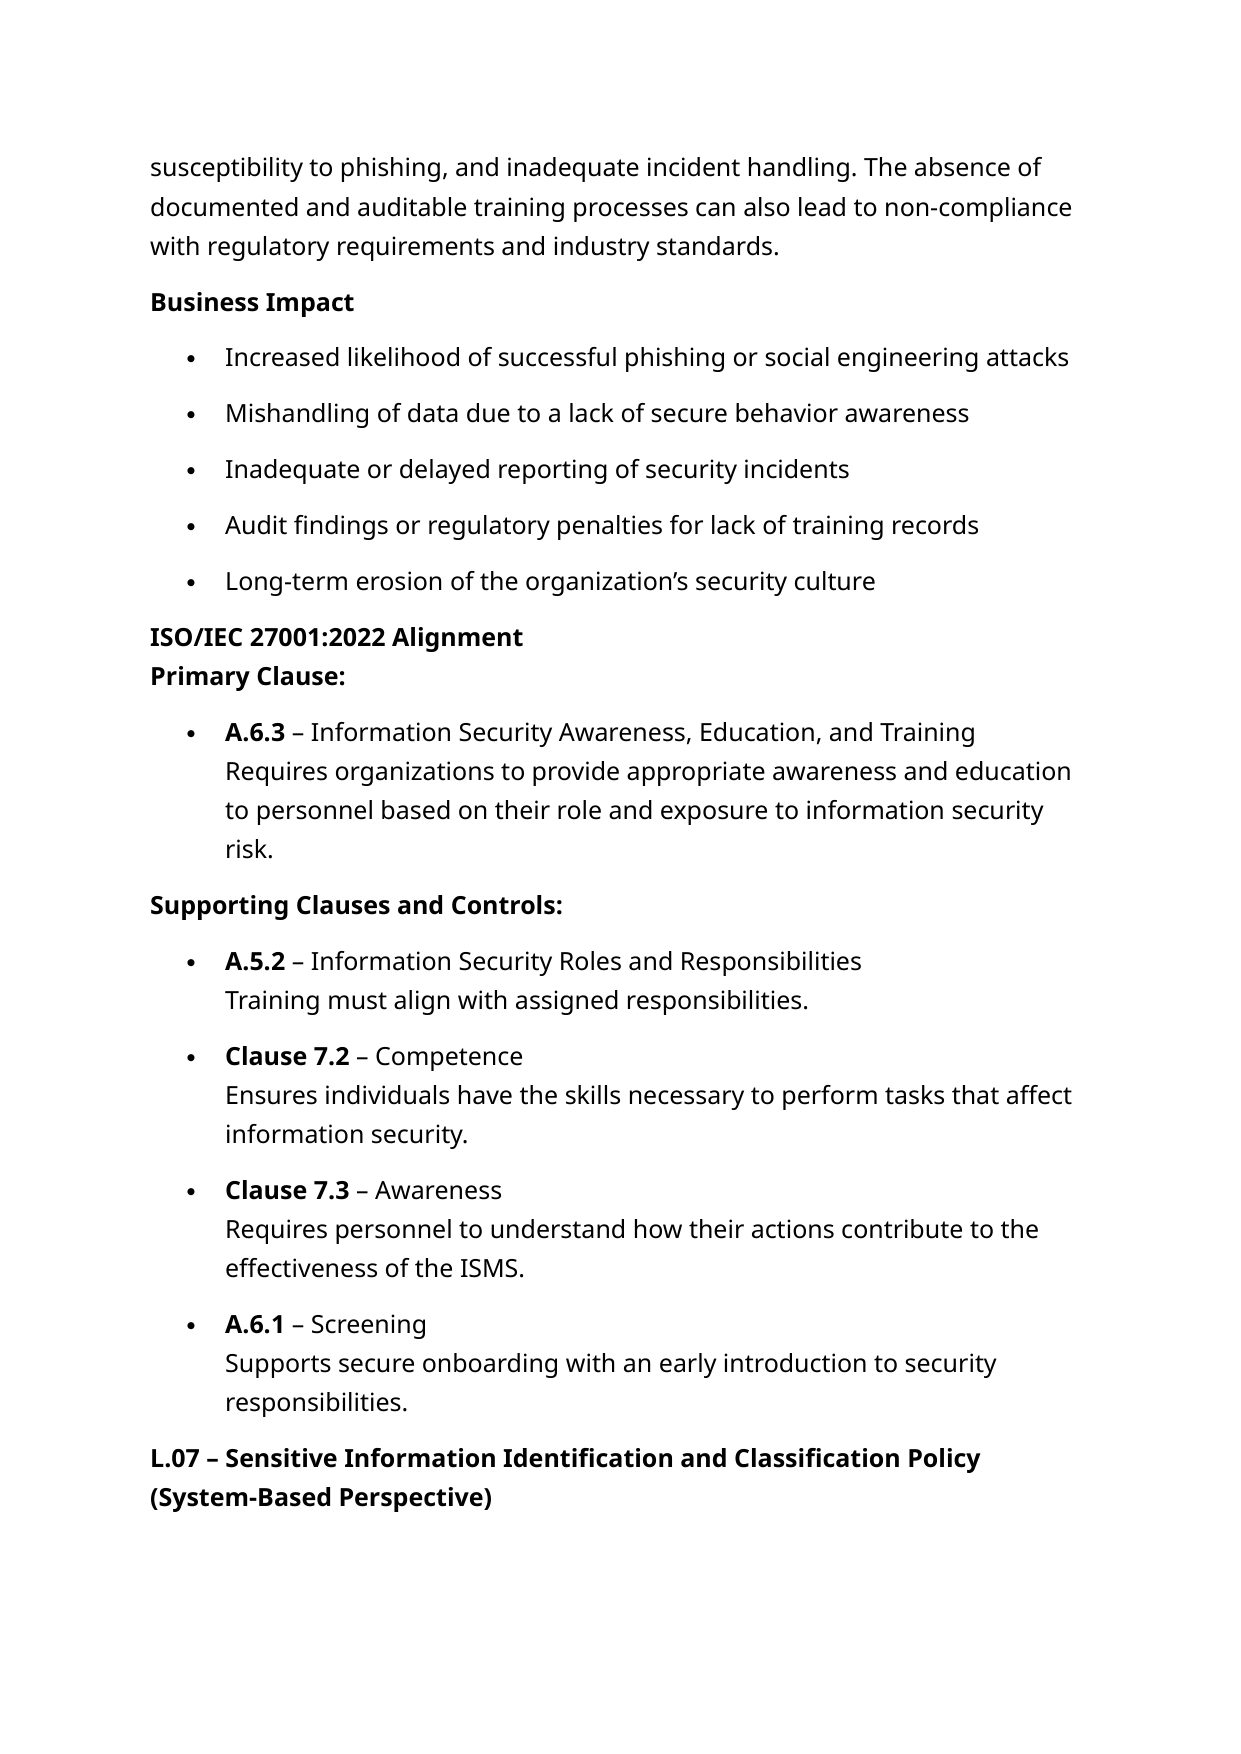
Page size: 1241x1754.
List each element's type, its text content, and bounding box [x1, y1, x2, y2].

list A.6.3 – Information Security Awareness, Education, and Training Requires organizations to provide appropriate awareness and education to personnel based on their role and exposure to information security risk. [187, 714, 1090, 866]
list Mishandling of data due to a lack of secure behavior awareness [187, 396, 1090, 430]
list Audit findings or regulatory penalties for lack of training records [187, 507, 1090, 542]
list Increased likelihood of successful phishing or social engineering attacks [187, 340, 1090, 374]
text ISO/IEC 27001:2022 Alignment Primary Clause: [150, 619, 1090, 692]
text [150, 150, 1090, 262]
list A.6.1 – Screening Supports secure onboarding with an early introduction to security responsibilities. [187, 1307, 1090, 1419]
text L.07 – Sensitive Information Identification and Classification Policy (System-Based Perspective) [150, 1441, 1090, 1514]
list Inadequate or delayed reporting of security incidents [187, 452, 1090, 486]
list Clause 7.3 – Awareness Requires personnel to understand how their actions contribute to the effectiveness of the ISMS. [187, 1172, 1090, 1285]
list A.5.2 – Information Security Roles and Responsibilities Training must align with assigned responsibilities. [187, 943, 1090, 1017]
list Long-term erosion of the organization’s security culture [187, 563, 1090, 597]
text Supporting Clauses and Controls: [150, 887, 1090, 922]
text Business Impact [150, 284, 1090, 318]
list Clause 7.2 – Competence Ensures individuals have the skills necessary to perform tasks that affect information security. [187, 1038, 1090, 1151]
